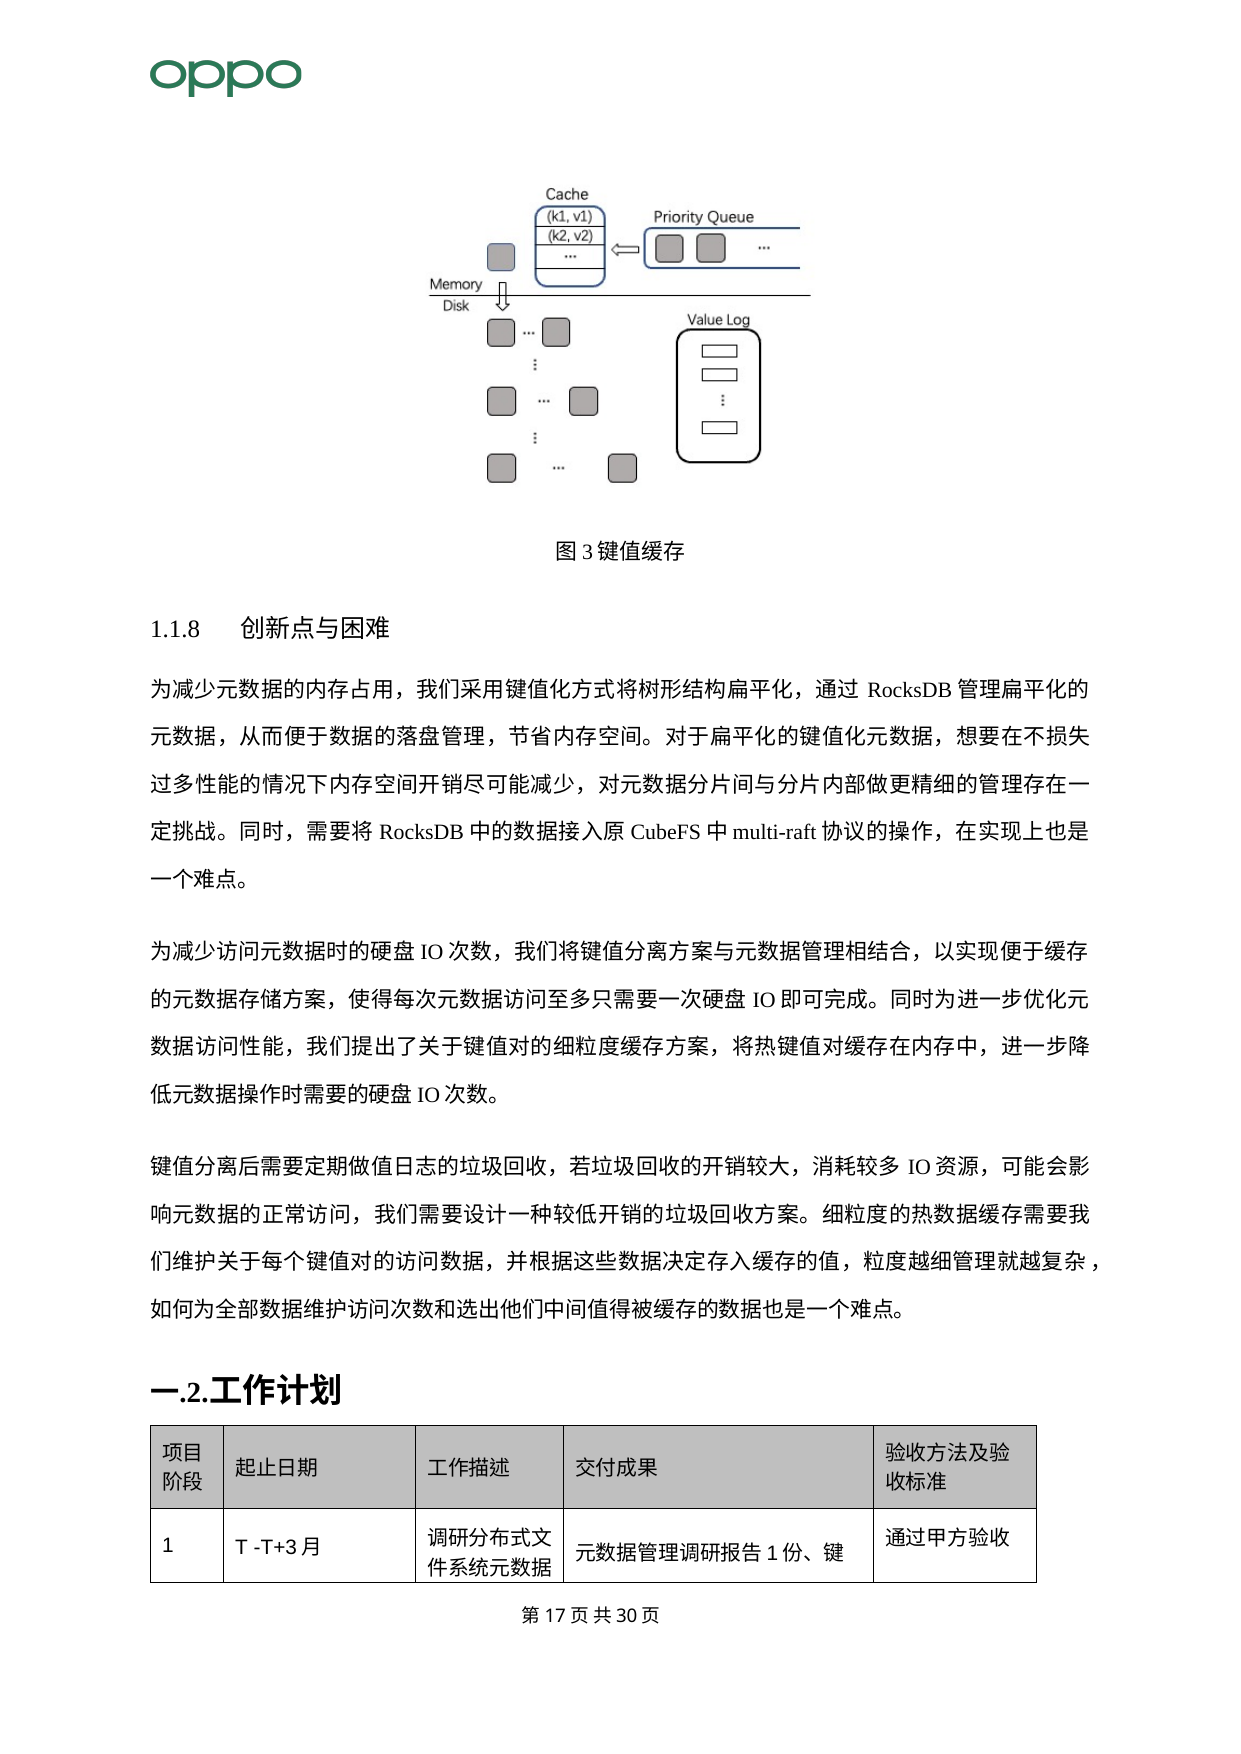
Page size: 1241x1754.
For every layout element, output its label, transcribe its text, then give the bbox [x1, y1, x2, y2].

text 为减少元数据的内存占用，我们采用键值化方式将树形结构扁平化，通过RocksDB管理扁平化的元数据，从而便于数据的落盘管理，节省内存空间。对于扁平化的键值化元数据，想要在不损失过多性能的情况下内存空间开销尽可能减少，对元数据分片间与分片内部做更精细的管理存在一定挑战。同时，需要将RocksDB中的数据接入原CubeFS中multi-raft协议的操作，在实现上也是一个难点。 [150, 672, 1090, 893]
table_header 起止日期 [224, 1426, 415, 1508]
subtitle 工作计划 [150, 1364, 1090, 1412]
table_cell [416, 1509, 563, 1582]
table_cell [564, 1509, 873, 1582]
table_header 交付成果 [564, 1426, 873, 1508]
table_cell 1 [151, 1509, 223, 1582]
text 为减少访问元数据时的硬盘IO次数，我们将键值分离方案与元数据管理相结合，以实现便于缓存的元数据存储方案，使得每次元数据访问至多只需要一次硬盘IO即可完成。同时为进一步优化元数据访问性能，我们提出了关于键值对的细粒度缓存方案，将热键值对缓存在内存中，进一步降低元数据操作时需要的硬盘IO次数。 [150, 934, 1090, 1108]
text 图3键值缓存 [150, 534, 1090, 565]
table_header 工作描述 [416, 1426, 563, 1508]
picture [150, 60, 302, 97]
subtitle 创新点与困难 [150, 608, 1090, 644]
table_cell T -T+3月 [224, 1509, 415, 1582]
table_header 项目阶段 [151, 1426, 223, 1508]
table_cell 通过甲方验收 [874, 1509, 1036, 1582]
picture [410, 171, 830, 497]
table_header 验收方法及验收标准 [874, 1426, 1036, 1508]
text 键值分离后需要定期做值日志的垃圾回收，若垃圾回收的开销较大，消耗较多IO资源，可能会影响元数据的正常访问，我们需要设计一种较低开销的垃圾回收方案。细粒度的热数据缓存需要我们维护关于每个键值对的访问数据，并根据这些数据决定存入缓存的值，粒度越细管理就越复杂，如何为全部数据维护访问次数和选出他们中间值得被缓存的数据也是一个难点。 [150, 1149, 1090, 1323]
